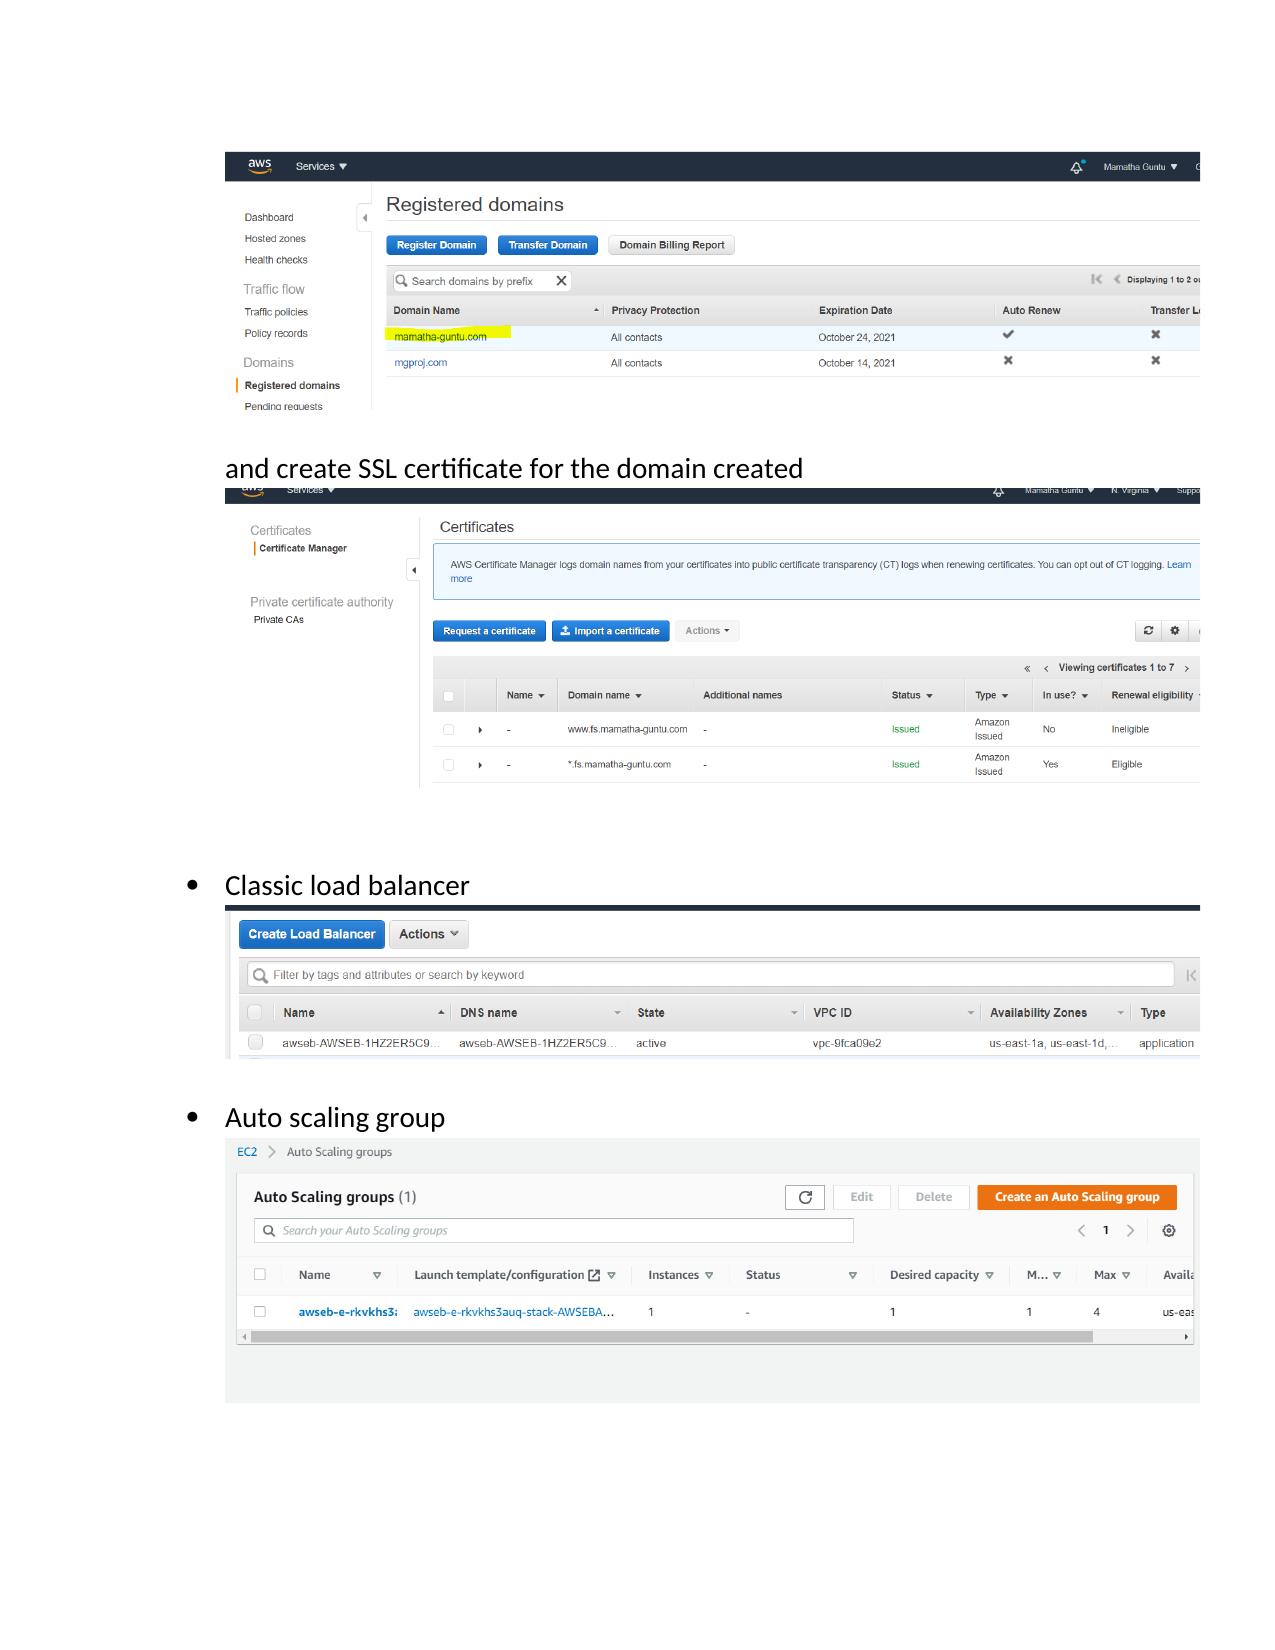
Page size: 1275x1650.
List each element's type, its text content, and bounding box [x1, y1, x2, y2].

picture [225, 1138, 1200, 1403]
picture [225, 488, 1200, 788]
list and create SSL certificate for the domain created [225, 450, 1125, 486]
list Auto scaling group [187, 1099, 1125, 1135]
picture [225, 905, 1200, 1059]
list Classic load balancer [187, 867, 1125, 902]
picture [225, 150, 1200, 410]
